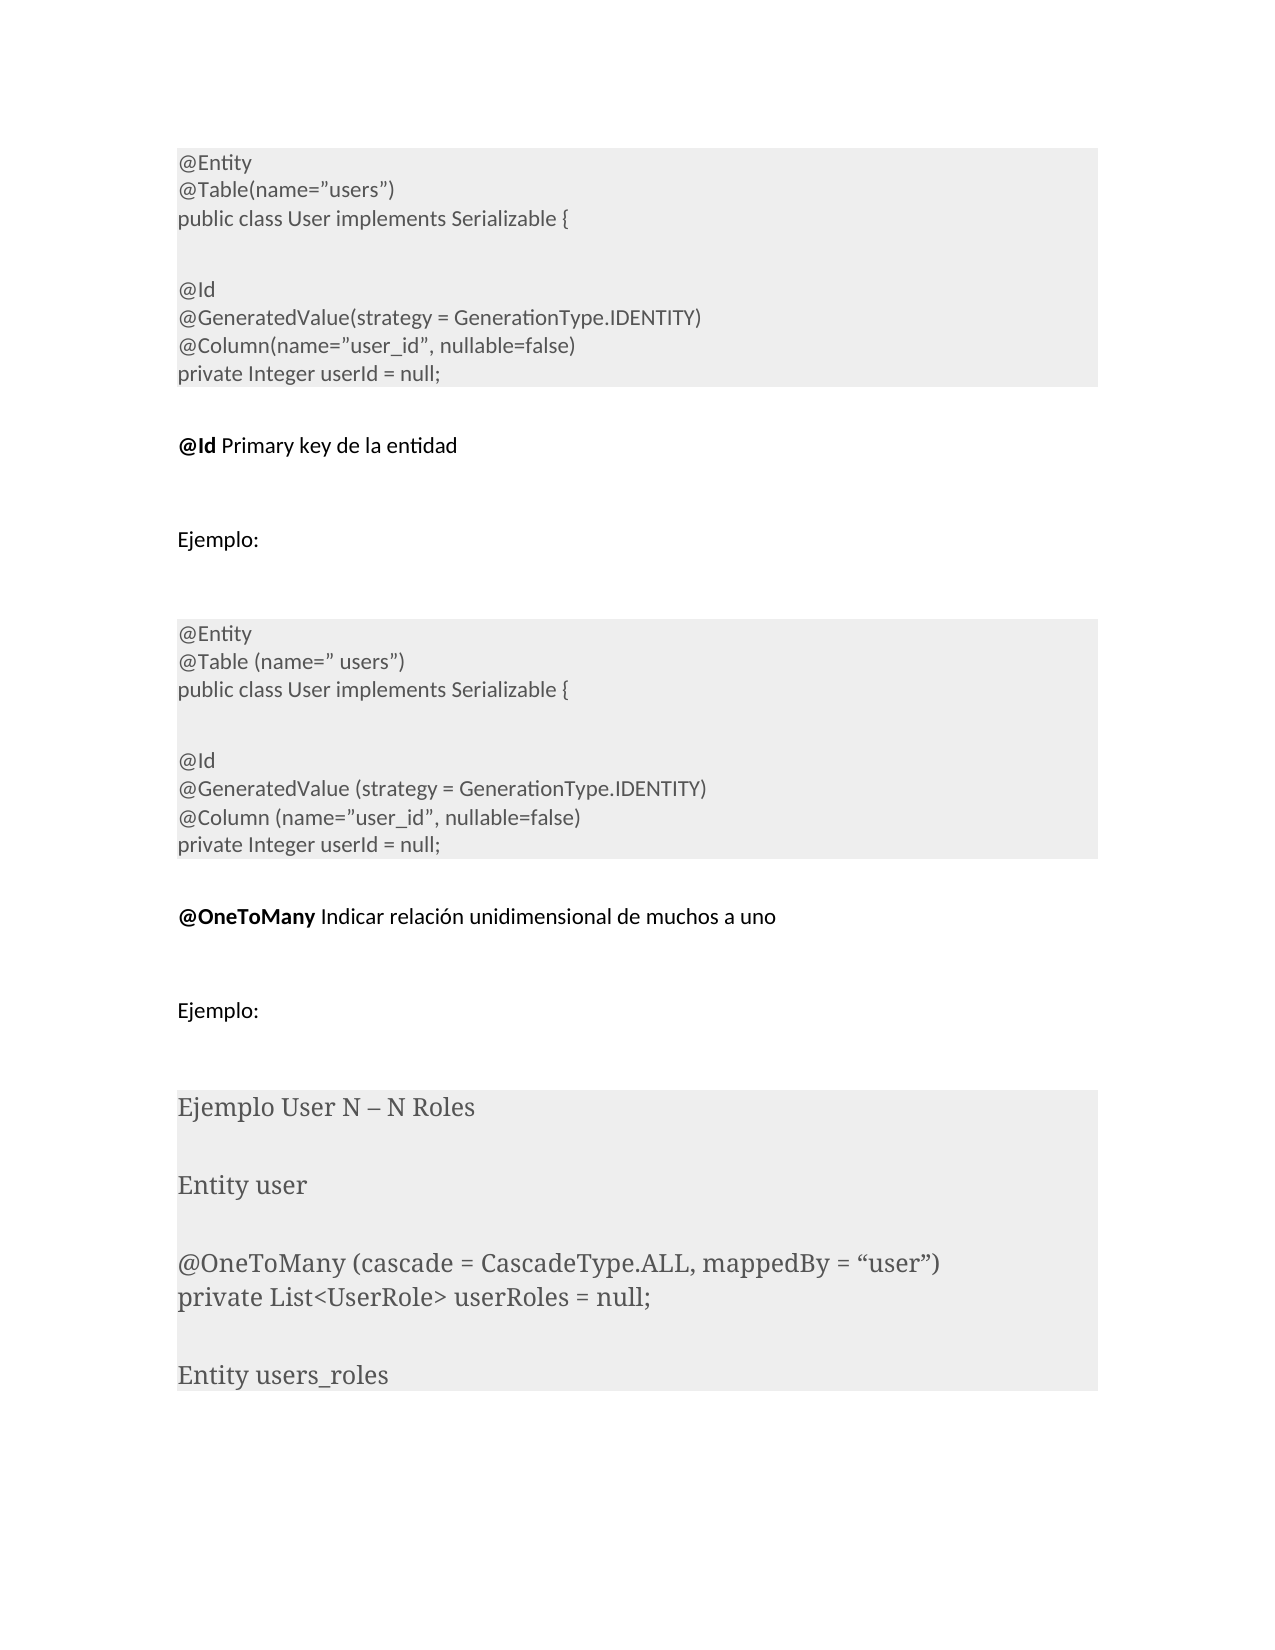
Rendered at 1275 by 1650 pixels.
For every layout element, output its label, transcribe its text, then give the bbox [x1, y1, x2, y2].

text Entity user [177, 1168, 1098, 1202]
text Entity users_roles [177, 1357, 1098, 1391]
text @OneToMany Indicar relación unidimensional de muchos a uno [177, 902, 1098, 930]
text Ejemplo User N – N Roles [177, 1090, 1098, 1124]
text @OneToMany (cascade = CascadeType.ALL, mappedBy = “user”) private List<UserRole> userRoles = null; [177, 1246, 1098, 1314]
text Ejemplo: [177, 525, 1098, 553]
text @Id @GeneratedValue(strategy = GenerationType.IDENTITY) @Column(name=”user_id”, nullable=false) private Integer userId = null; [177, 275, 1098, 387]
text @Id @GeneratedValue (strategy = GenerationType.IDENTITY) @Column (name=”user_id”, nullable=false) private Integer userId = null; [177, 747, 1098, 859]
text @Entity @Table (name=” users”) public class User implements Serializable { [177, 619, 1098, 703]
text @Entity @Table(name=”users”) public class User implements Serializable { [177, 148, 1098, 232]
text Ejemplo: [177, 996, 1098, 1024]
text @Id Primary key de la entidad [177, 431, 1098, 459]
